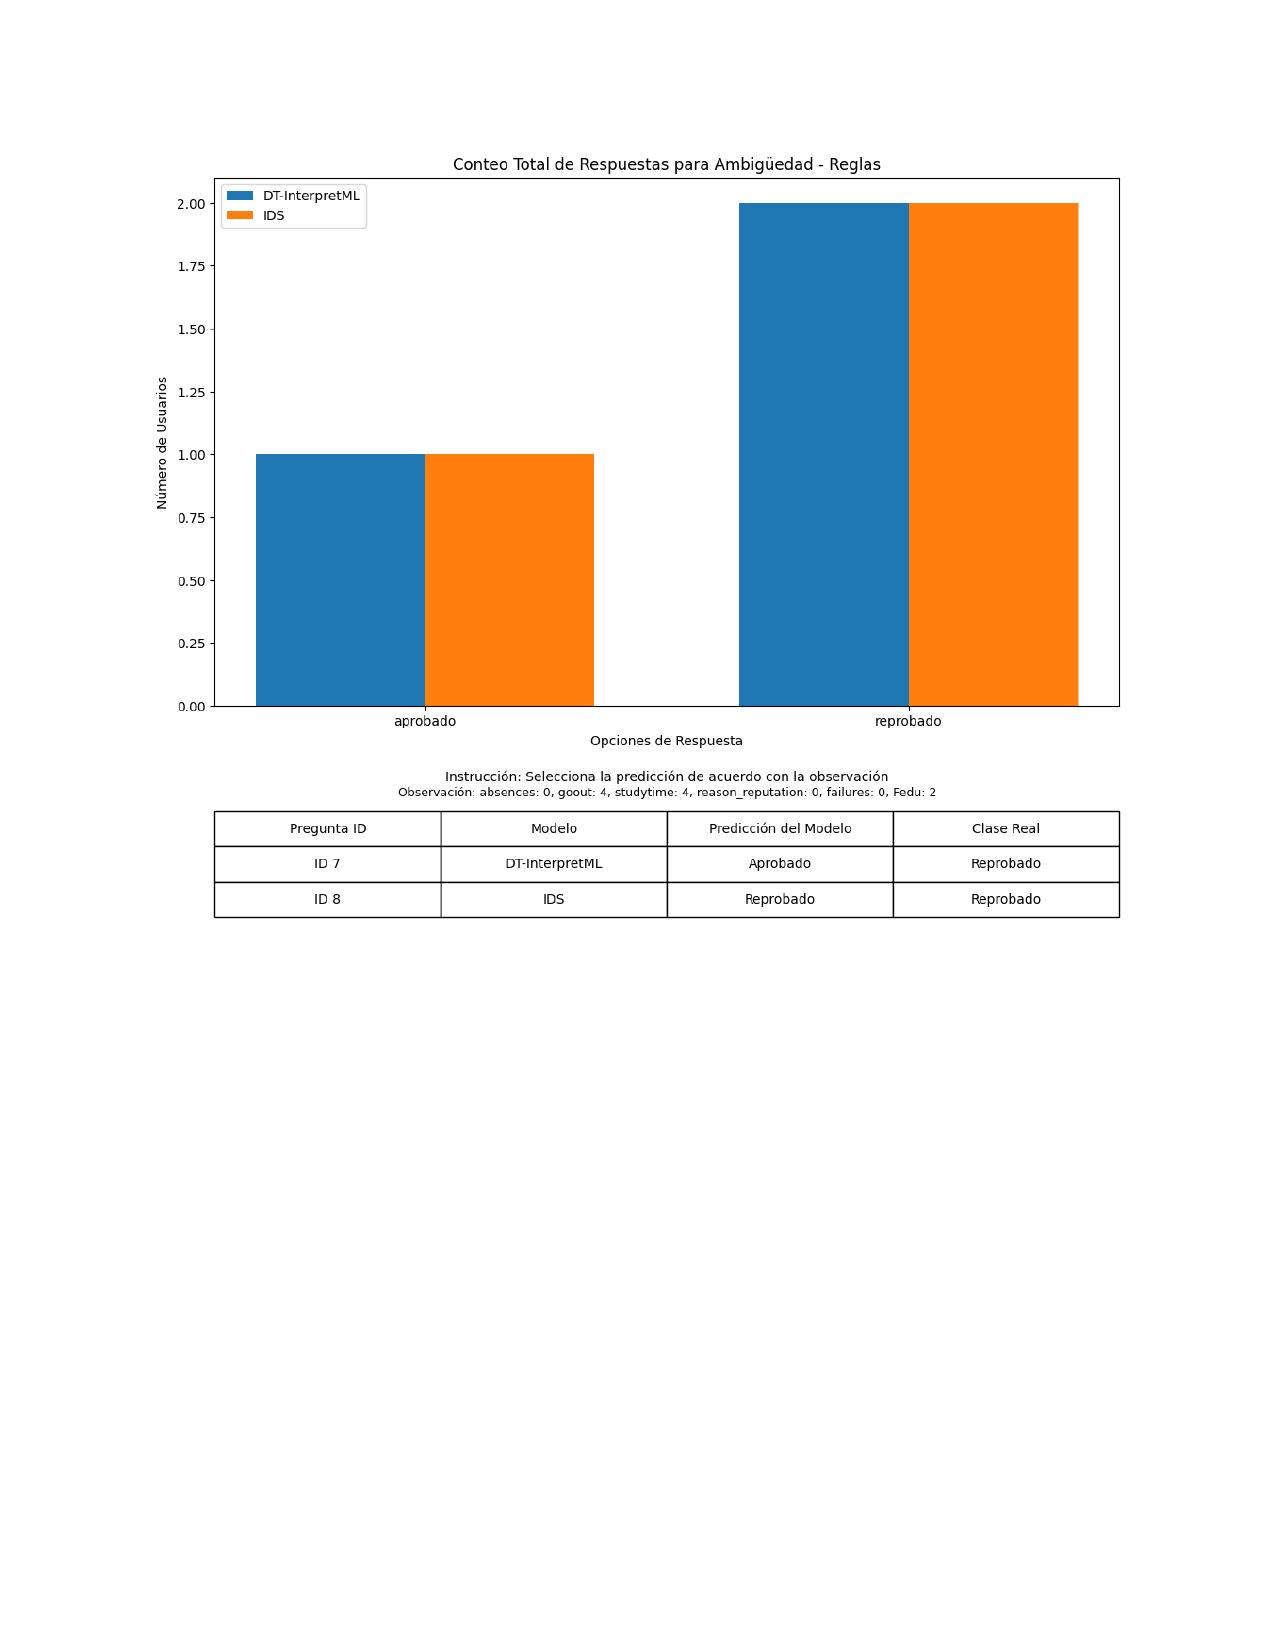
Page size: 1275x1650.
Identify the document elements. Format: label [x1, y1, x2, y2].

picture [147, 147, 1128, 926]
